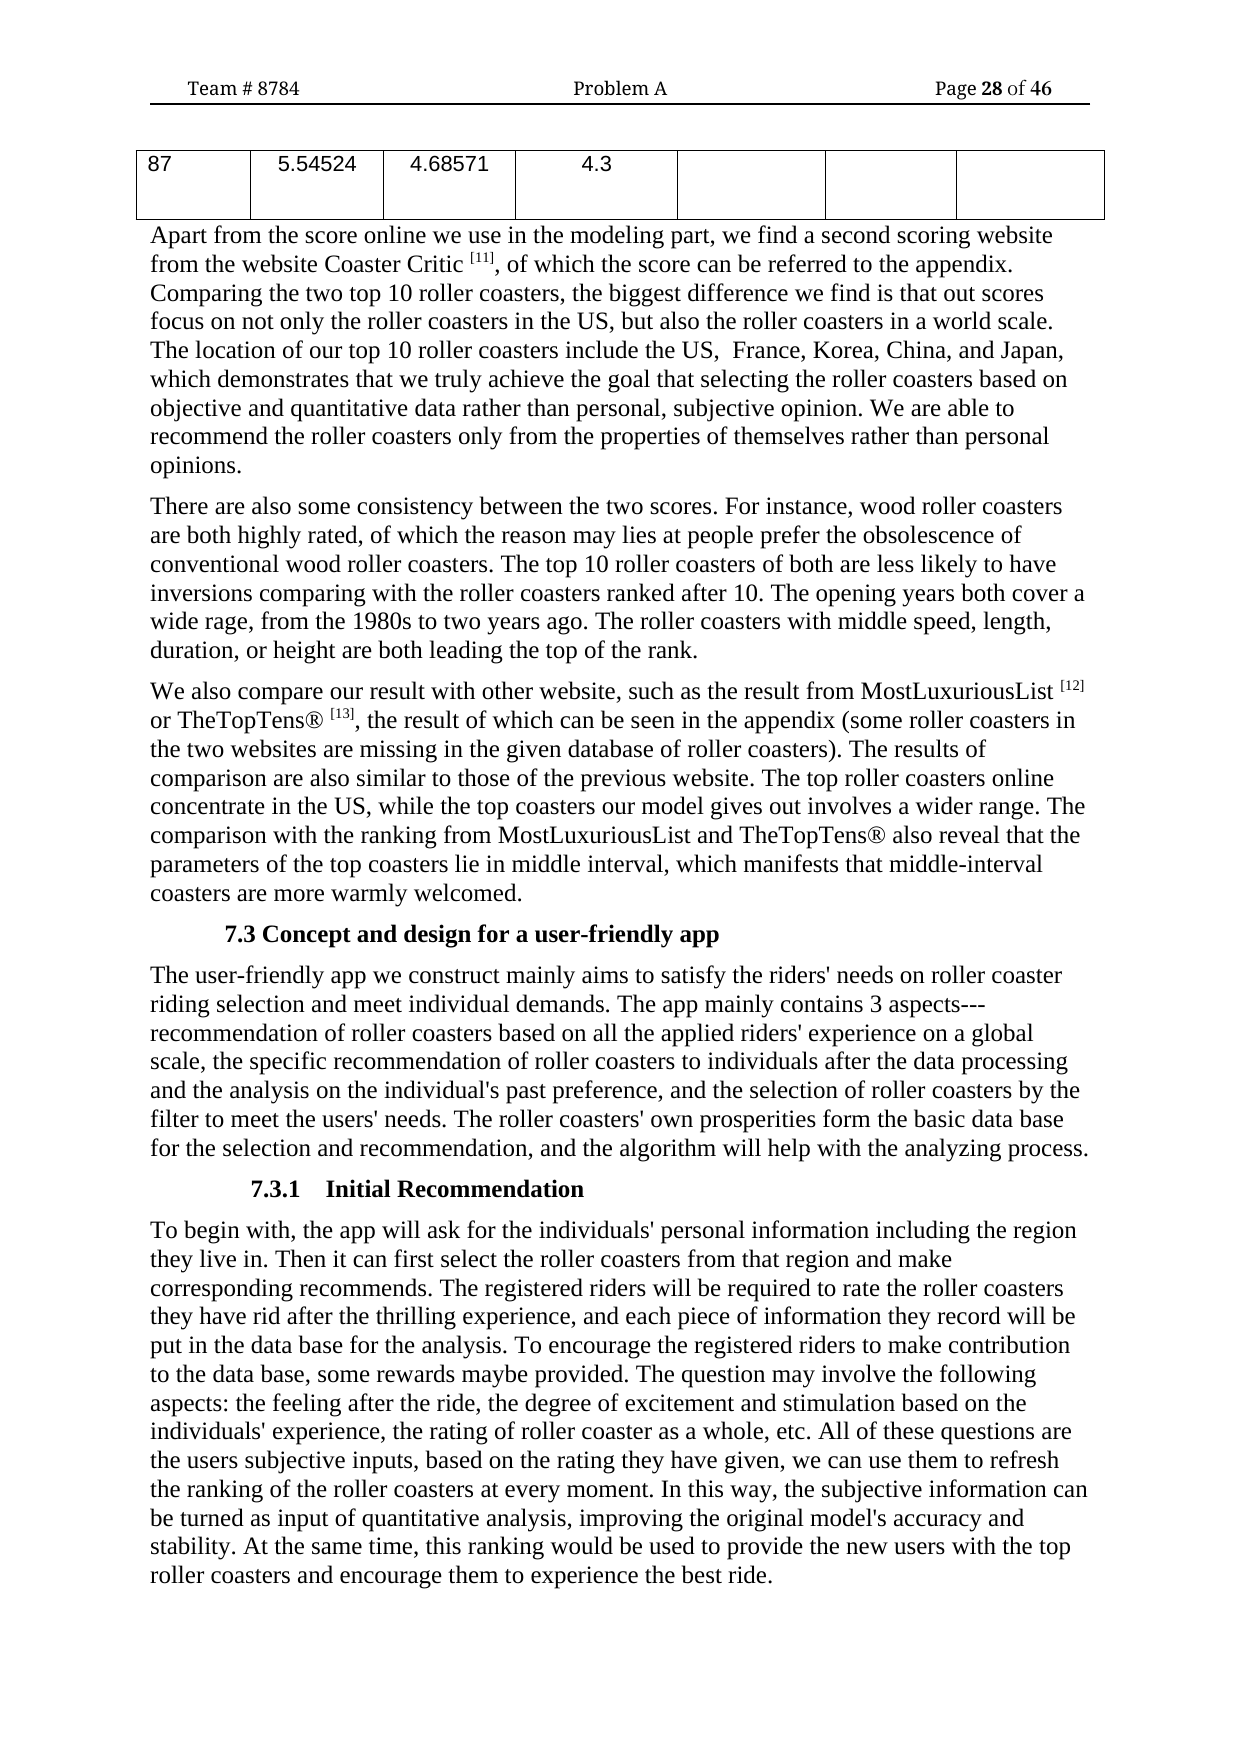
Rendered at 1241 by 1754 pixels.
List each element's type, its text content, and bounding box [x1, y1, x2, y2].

table_cell 4.3 [516, 151, 677, 219]
table_cell 87 [137, 151, 250, 219]
table_cell [957, 151, 1104, 219]
text We also compare our result with other website, such as the result from MostLuxuriousList [12] or TheTopTens® [13], the result of which can be seen in the appendix (some roller coasters in the two websites are missing in the given database of roller coasters). The results of comparison are also similar to those of the previous website. The top roller coasters online concentrate in the US, while the top coasters our model gives out involves a wider range. The comparison with the ranking from MostLuxuriousList and TheTopTens® also reveal that the parameters of the top coasters lie in middle interval, which manifests that middle-interval coasters are more warmly welcomed. [150, 676, 1090, 906]
text There are also some consistency between the two scores. For instance, wood roller coasters are both highly rated, of which the reason may lies at people prefer the obsolescence of conventional wood roller coasters. The top 10 roller coasters of both are less likely to have inversions comparing with the roller coasters ranked after 10. The opening years both cover a wide rage, from the 1980s to two years ago. The roller coasters with middle speed, length, duration, or height are both leading the top of the rank. [150, 491, 1090, 664]
table_cell [678, 151, 825, 219]
table_cell 5.54524 [251, 151, 383, 219]
table_cell [826, 151, 956, 219]
text The user-friendly app we construct mainly aims to satisfy the riders' needs on roller coaster riding selection and meet individual demands. The app mainly contains 3 aspects--- recommendation of roller coasters based on all the applied riders' experience on a global scale, the specific recommendation of roller coasters to individuals after the data processing and the analysis on the individual's past preference, and the selection of roller coasters by the filter to meet the users' needs. The roller coasters' own prosperities form the basic data base for the selection and recommendation, and the algorithm will help with the analyzing process. [150, 960, 1090, 1161]
text To begin with, the app will ask for the individuals' personal information including the region they live in. Then it can first select the roller coasters from that region and make corresponding recommends. The registered riders will be required to rate the roller coasters they have rid after the thrilling experience, and each piece of information they record will be put in the data base for the analysis. To encourage the registered riders to make contribution to the data base, some rewards maybe provided. The question may involve the following aspects: the feeling after the ride, the degree of excitement and stimulation based on the individuals' experience, the rating of roller coaster as a whole, etc. All of these questions are the users subjective inputs, based on the rating they have given, we can use them to refresh the ranking of the roller coasters at every moment. In this way, the subjective information can be turned as input of quantitative analysis, improving the original model's accuracy and stability. At the same time, this ranking would be used to provide the new users with the top roller coasters and encourage them to experience the best ride. [150, 1215, 1090, 1589]
list Initial Recommendation [250, 1174, 1090, 1203]
table_cell 4.68571 [384, 151, 515, 219]
text Apart from the score online we use in the modeling part, we find a second scoring website from the website Coaster Critic [11], of which the score can be referred to the appendix. Comparing the two top 10 roller coasters, the biggest difference we find is that out scores focus on not only the roller coasters in the US, but also the roller coasters in a world scale. The location of our top 10 roller coasters include the US, France, Korea, China, and Japan, which demonstrates that we truly achieve the goal that selecting the roller coasters based on objective and quantitative data rather than personal, subjective opinion. We are able to recommend the roller coasters only from the properties of themselves rather than personal opinions. [150, 220, 1090, 479]
list Concept and design for a user-friendly app [224, 919, 1090, 948]
